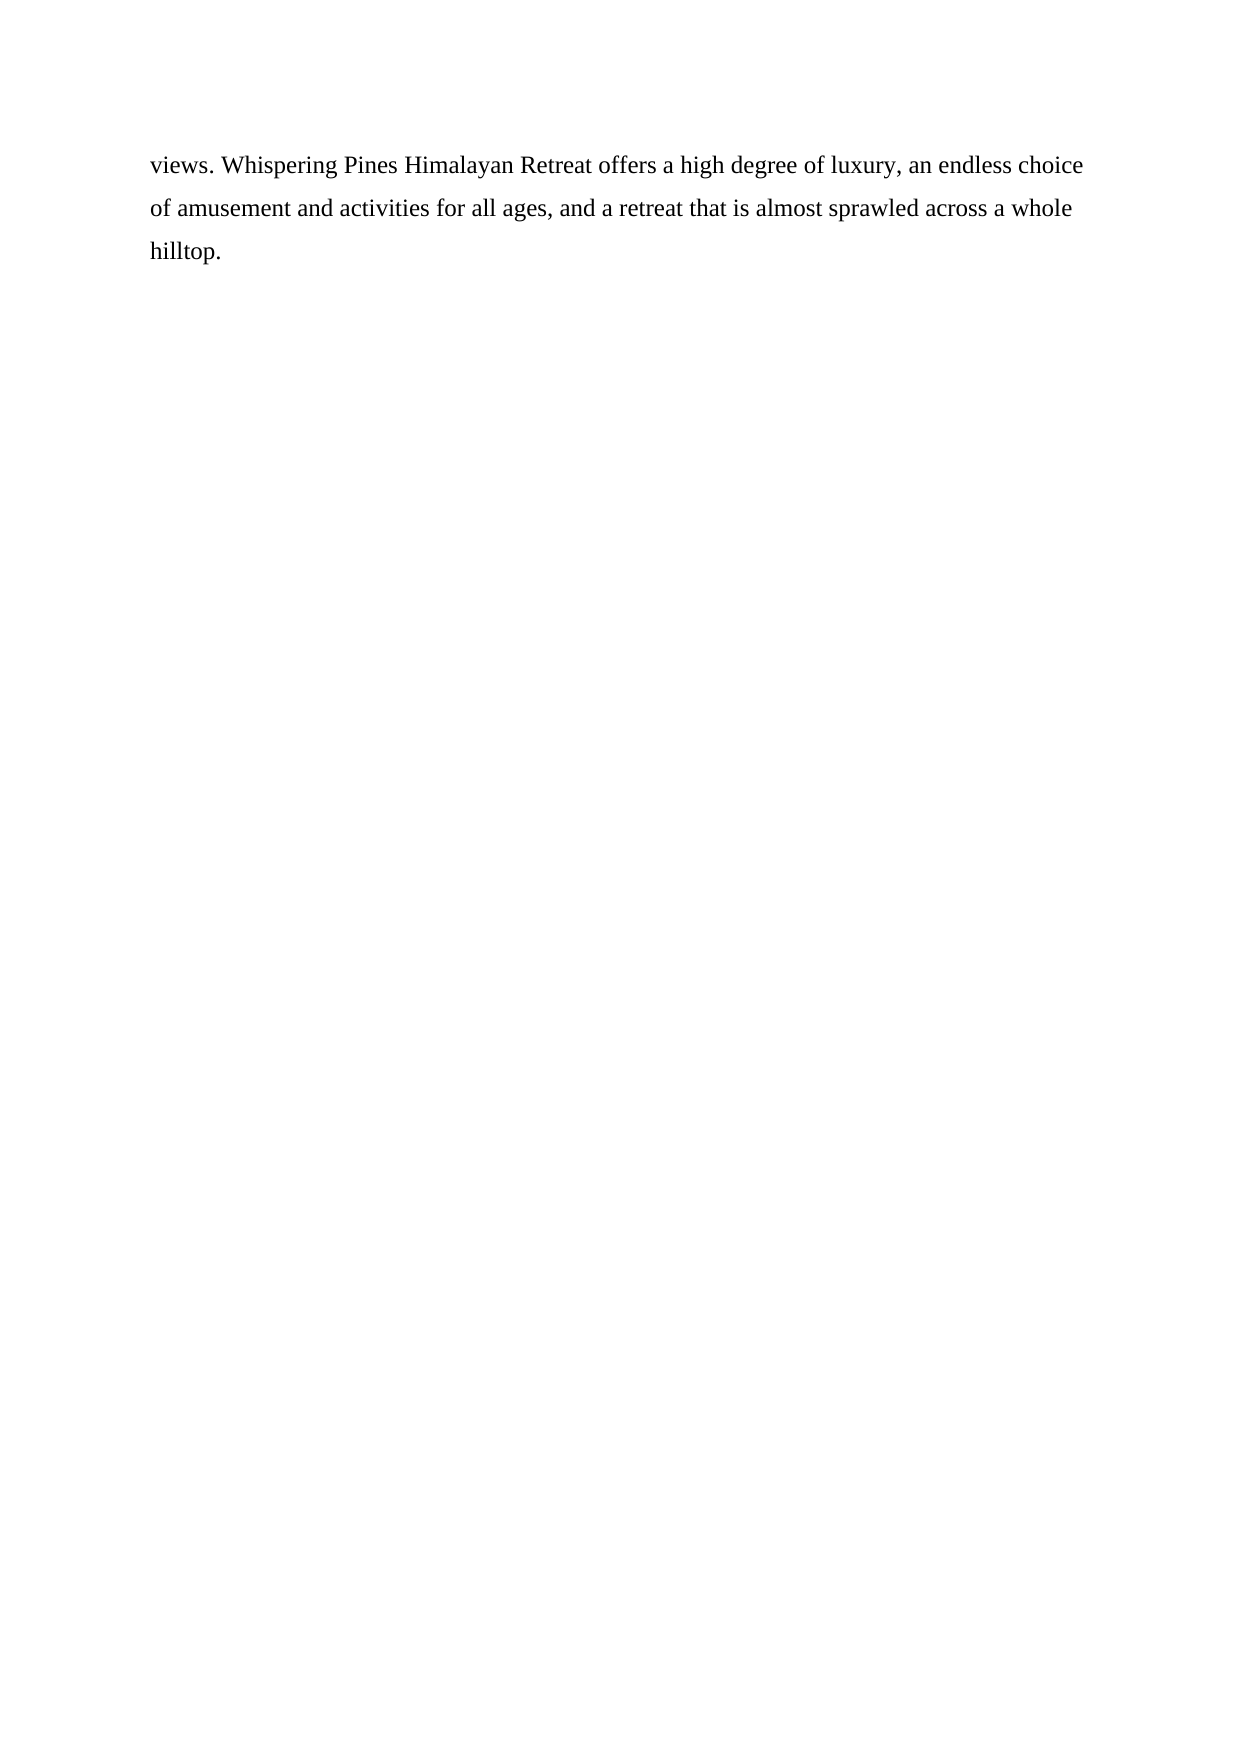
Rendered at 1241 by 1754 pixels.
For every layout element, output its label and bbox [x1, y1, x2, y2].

text [150, 150, 1090, 265]
